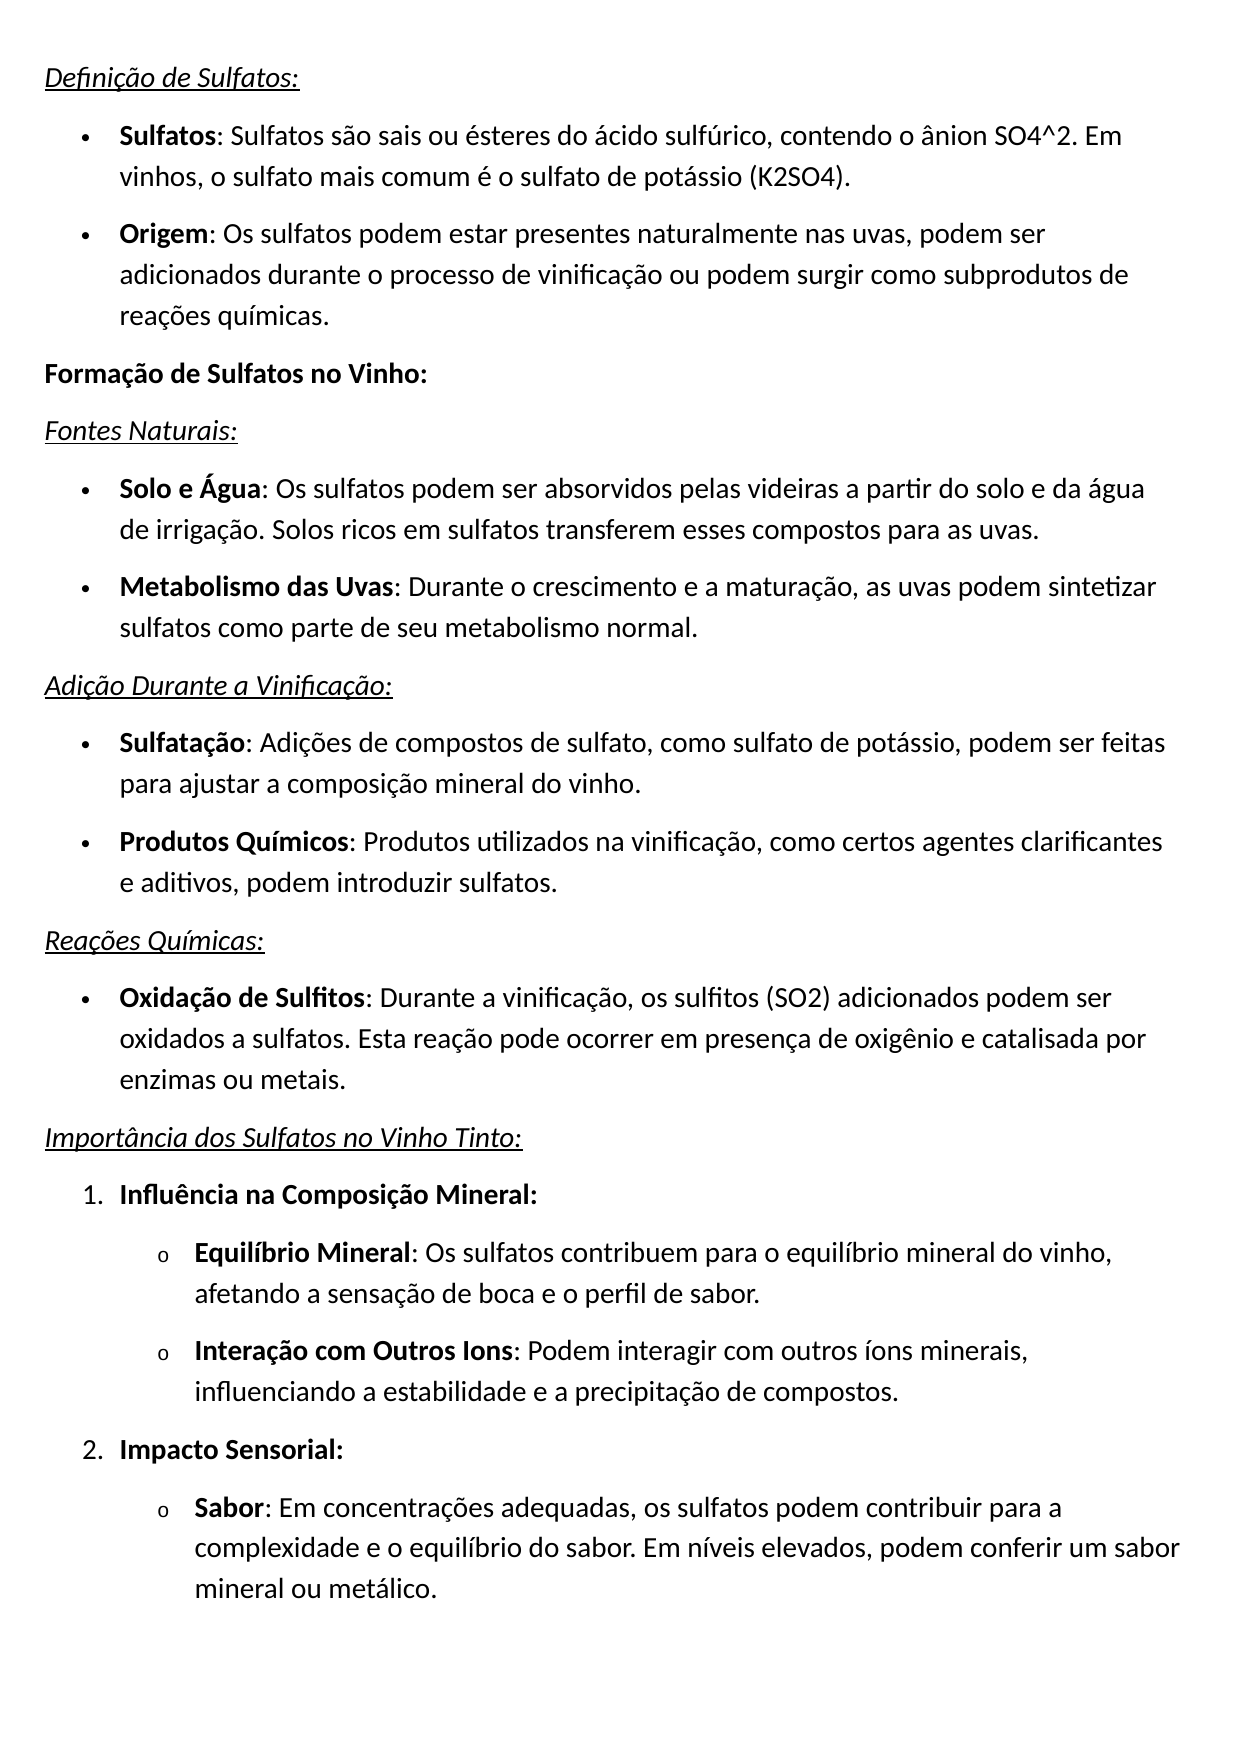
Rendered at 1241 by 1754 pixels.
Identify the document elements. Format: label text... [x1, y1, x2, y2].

text Reações Químicas: [44, 922, 1181, 957]
list Origem: Os sulfatos podem estar presentes naturalmente nas uvas, podem ser adicionados durante o processo de vinificação ou podem surgir como subprodutos de reações químicas. [82, 215, 1181, 333]
list Sulfatação: Adições de compostos de sulfato, como sulfato de potássio, podem ser feitas para ajustar a composição mineral do vinho. [82, 724, 1181, 801]
list Equilíbrio Mineral: Os sulfatos contribuem para o equilíbrio mineral do vinho, afetando a sensação de boca e o perfil de sabor. [157, 1234, 1181, 1311]
text Definição de Sulfatos: [44, 59, 1181, 95]
list Sulfatos: Sulfatos são sais ou ésteres do ácido sulfúrico, contendo o ânion SO4^2. Em vinhos, o sulfato mais comum é o sulfato de potássio (K2SO4). [82, 117, 1181, 193]
list Sabor: Em concentrações adequadas, os sulfatos podem contribuir para a complexidade e o equilíbrio do sabor. Em níveis elevados, podem conferir um sabor mineral ou metálico. [157, 1489, 1181, 1606]
list Solo e Água: Os sulfatos podem ser absorvidos pelas videiras a partir do solo e da água de irrigação. Solos ricos em sulfatos transferem esses compostos para as uvas. [82, 470, 1181, 546]
text Fontes Naturais: [44, 412, 1181, 448]
list Metabolismo das Uvas: Durante o crescimento e a maturação, as uvas podem sintetizar sulfatos como parte de seu metabolismo normal. [82, 568, 1181, 645]
list Influência na Composição Mineral: [82, 1176, 1181, 1212]
list Interação com Outros Ions: Podem interagir com outros íons minerais, influenciando a estabilidade e a precipitação de compostos. [157, 1332, 1181, 1409]
text Importância dos Sulfatos no Vinho Tinto: [44, 1119, 1181, 1154]
list Produtos Químicos: Produtos utilizados na vinificação, como certos agentes clarificantes e aditivos, podem introduzir sulfatos. [82, 823, 1181, 900]
text Adição Durante a Vinificação: [44, 667, 1181, 703]
list Impacto Sensorial: [82, 1431, 1181, 1467]
list Oxidação de Sulfitos: Durante a vinificação, os sulfitos (SO2) adicionados podem ser oxidados a sulfatos. Esta reação pode ocorrer em presença de oxigênio e catalisada por enzimas ou metais. [82, 979, 1181, 1097]
text Formação de Sulfatos no Vinho: [44, 355, 1181, 390]
